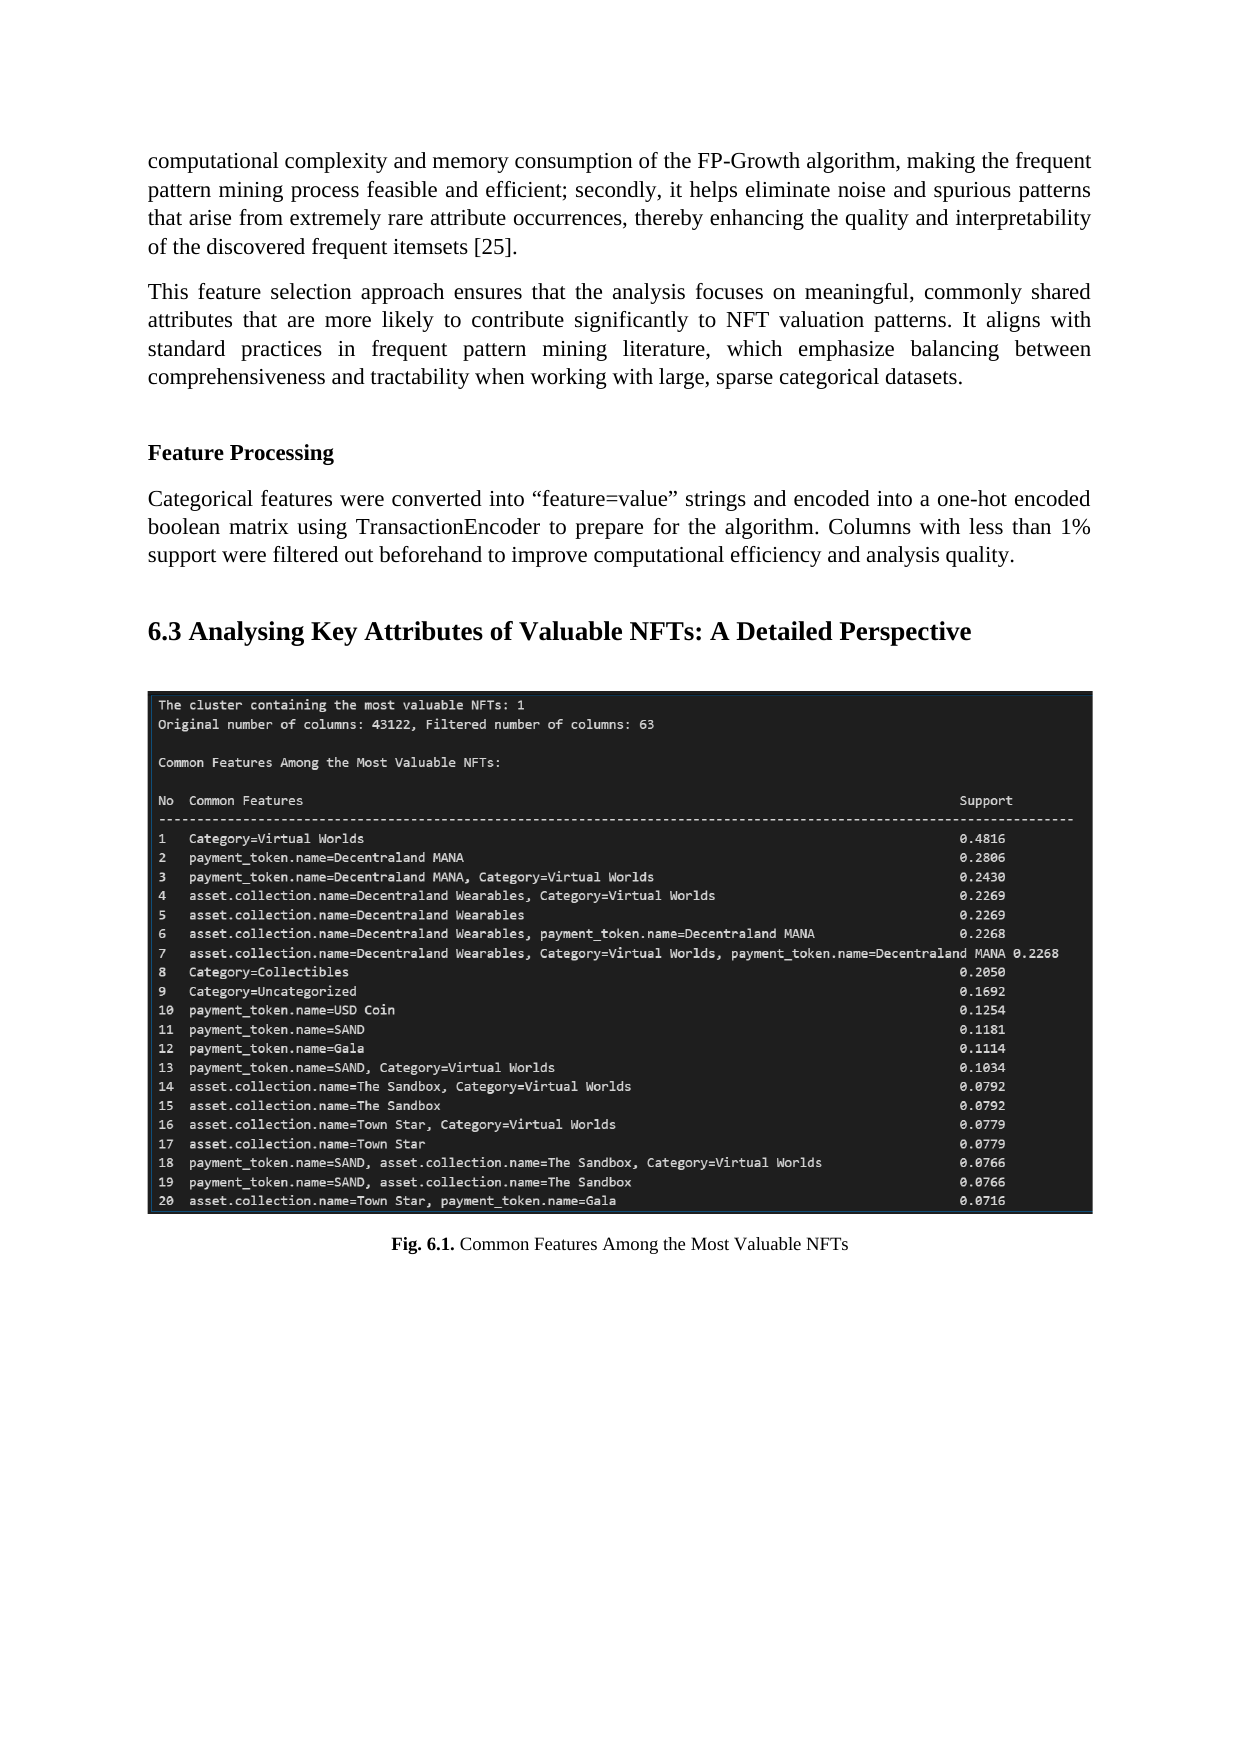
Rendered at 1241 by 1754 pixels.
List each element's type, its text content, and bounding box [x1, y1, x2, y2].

text This feature selection approach ensures that the analysis focuses on meaningful, commonly shared attributes that are more likely to contribute significantly to NFT valuation patterns. It aligns with standard practices in frequent pattern mining literature, which emphasize balancing between comprehensiveness and tractability when working with large, sparse categorical datasets. [148, 278, 1093, 390]
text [148, 148, 1093, 259]
subtitle 6.3 Analysing Key Attributes of Valuable NFTs: A Detailed Perspective [148, 615, 1093, 646]
picture [147, 691, 1093, 1214]
text Fig. 6.1. Common Features Among the Most Valuable NFTs [148, 1232, 1093, 1254]
text Feature Processing [148, 439, 1093, 466]
text Categorical features were converted into “feature=value” strings and encoded into a one-hot encoded boolean matrix using TransactionEncoder to prepare for the algorithm. Columns with less than 1% support were filtered out beforehand to improve computational efficiency and analysis quality. [148, 484, 1093, 568]
